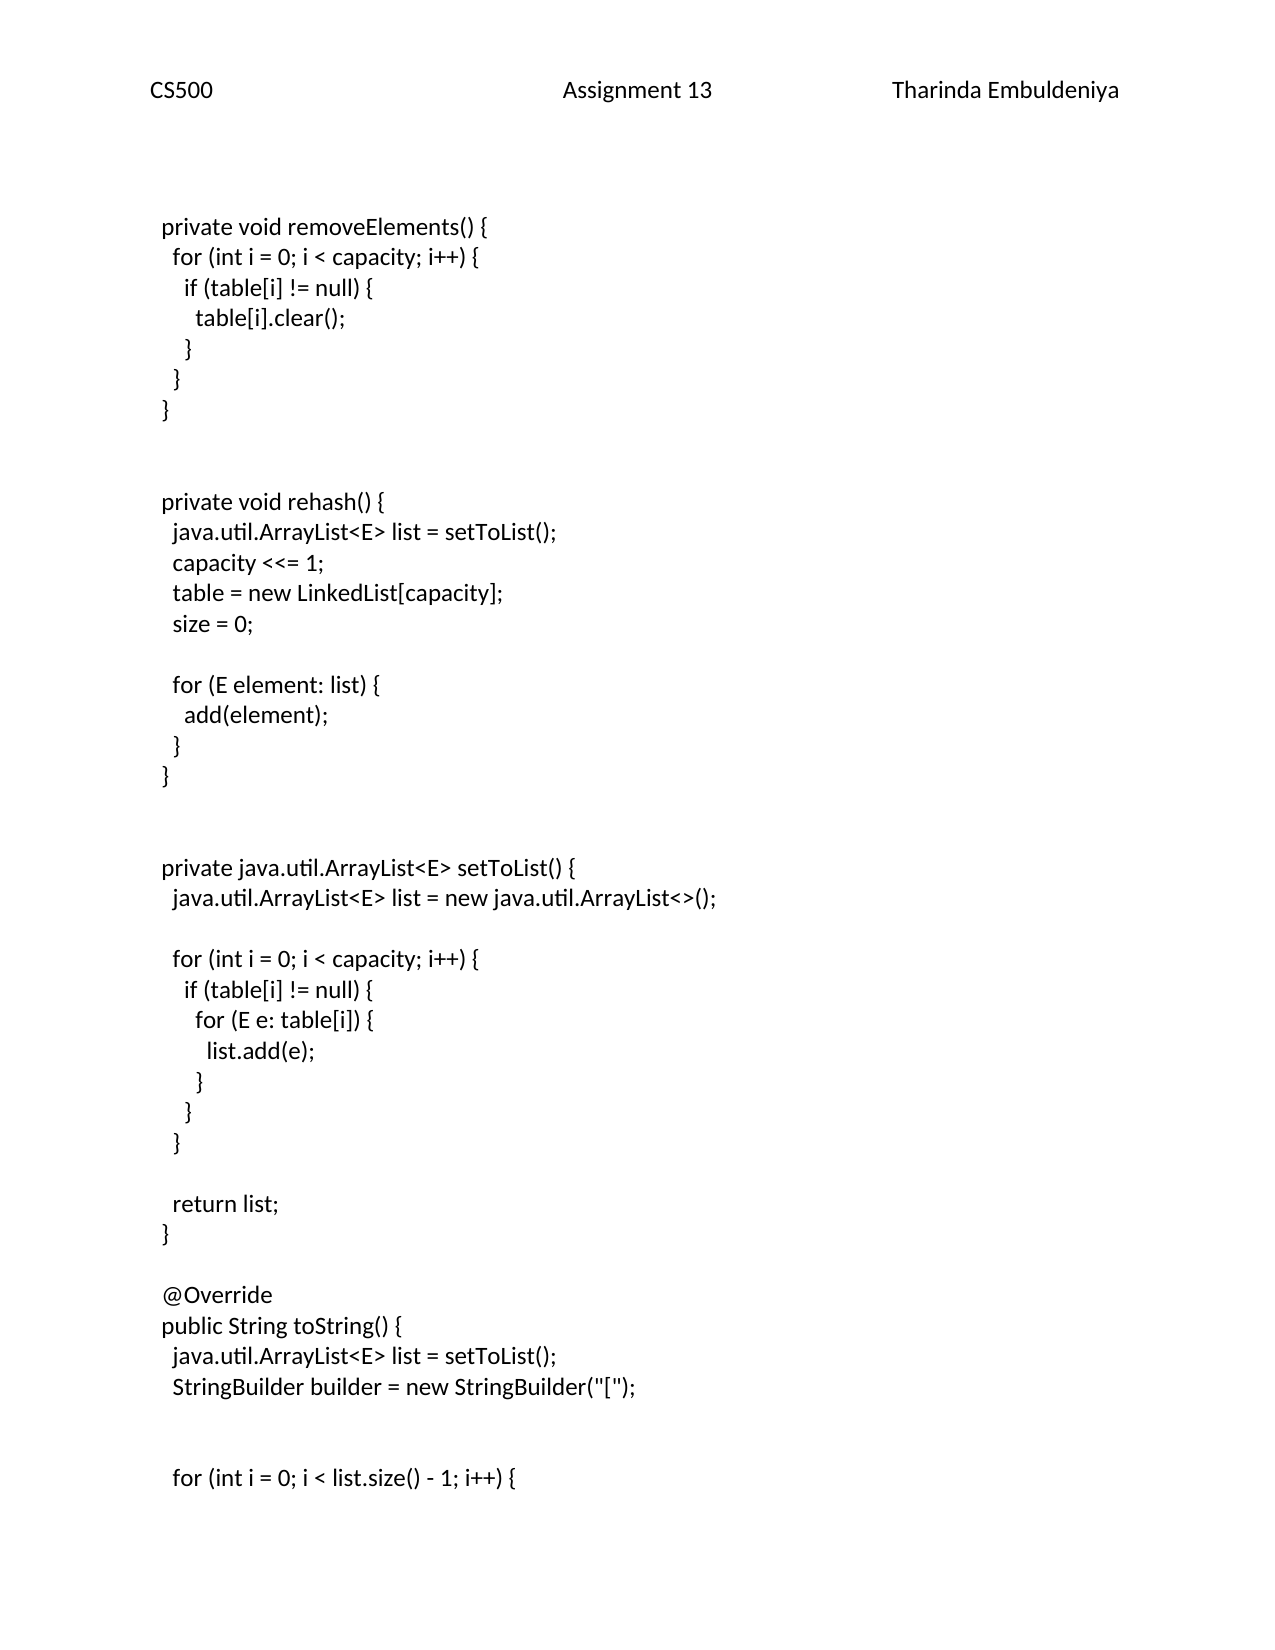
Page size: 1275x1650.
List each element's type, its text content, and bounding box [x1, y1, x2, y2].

text for (int i = 0; i < list.size() - 1; i++) { [150, 1462, 1125, 1493]
text } [150, 730, 1125, 760]
text list.add(e); [150, 1035, 1125, 1066]
text } [150, 333, 1125, 364]
text for (E e: table[i]) { [150, 1004, 1125, 1035]
text java.util.ArrayList<E> list = setToList(); [150, 1340, 1125, 1371]
text private java.util.ArrayList<E> setToList() { [150, 852, 1125, 882]
text return list; [150, 1188, 1125, 1218]
text private void removeElements() { [150, 211, 1125, 242]
text for (int i = 0; i < capacity; i++) { [150, 242, 1125, 272]
text java.util.ArrayList<E> list = setToList(); [150, 516, 1125, 547]
text size = 0; [150, 608, 1125, 638]
text table = new LinkedList[capacity]; [150, 577, 1125, 608]
text private void rehash() { [150, 486, 1125, 516]
text StringBuilder builder = new StringBuilder("["); [150, 1371, 1125, 1401]
text public String toString() { [150, 1310, 1125, 1340]
text } [150, 364, 1125, 394]
text } [150, 1096, 1125, 1127]
text add(element); [150, 699, 1125, 730]
text @Override [150, 1279, 1125, 1310]
text if (table[i] != null) { [150, 272, 1125, 303]
text } [150, 760, 1125, 791]
text if (table[i] != null) { [150, 974, 1125, 1004]
text } [150, 394, 1125, 425]
text } [150, 1218, 1125, 1249]
text for (int i = 0; i < capacity; i++) { [150, 943, 1125, 974]
text } [150, 1127, 1125, 1157]
text capacity <<= 1; [150, 547, 1125, 577]
text } [150, 1066, 1125, 1096]
text for (E element: list) { [150, 669, 1125, 699]
text java.util.ArrayList<E> list = new java.util.ArrayList<>(); [150, 882, 1125, 913]
text table[i].clear(); [150, 303, 1125, 333]
